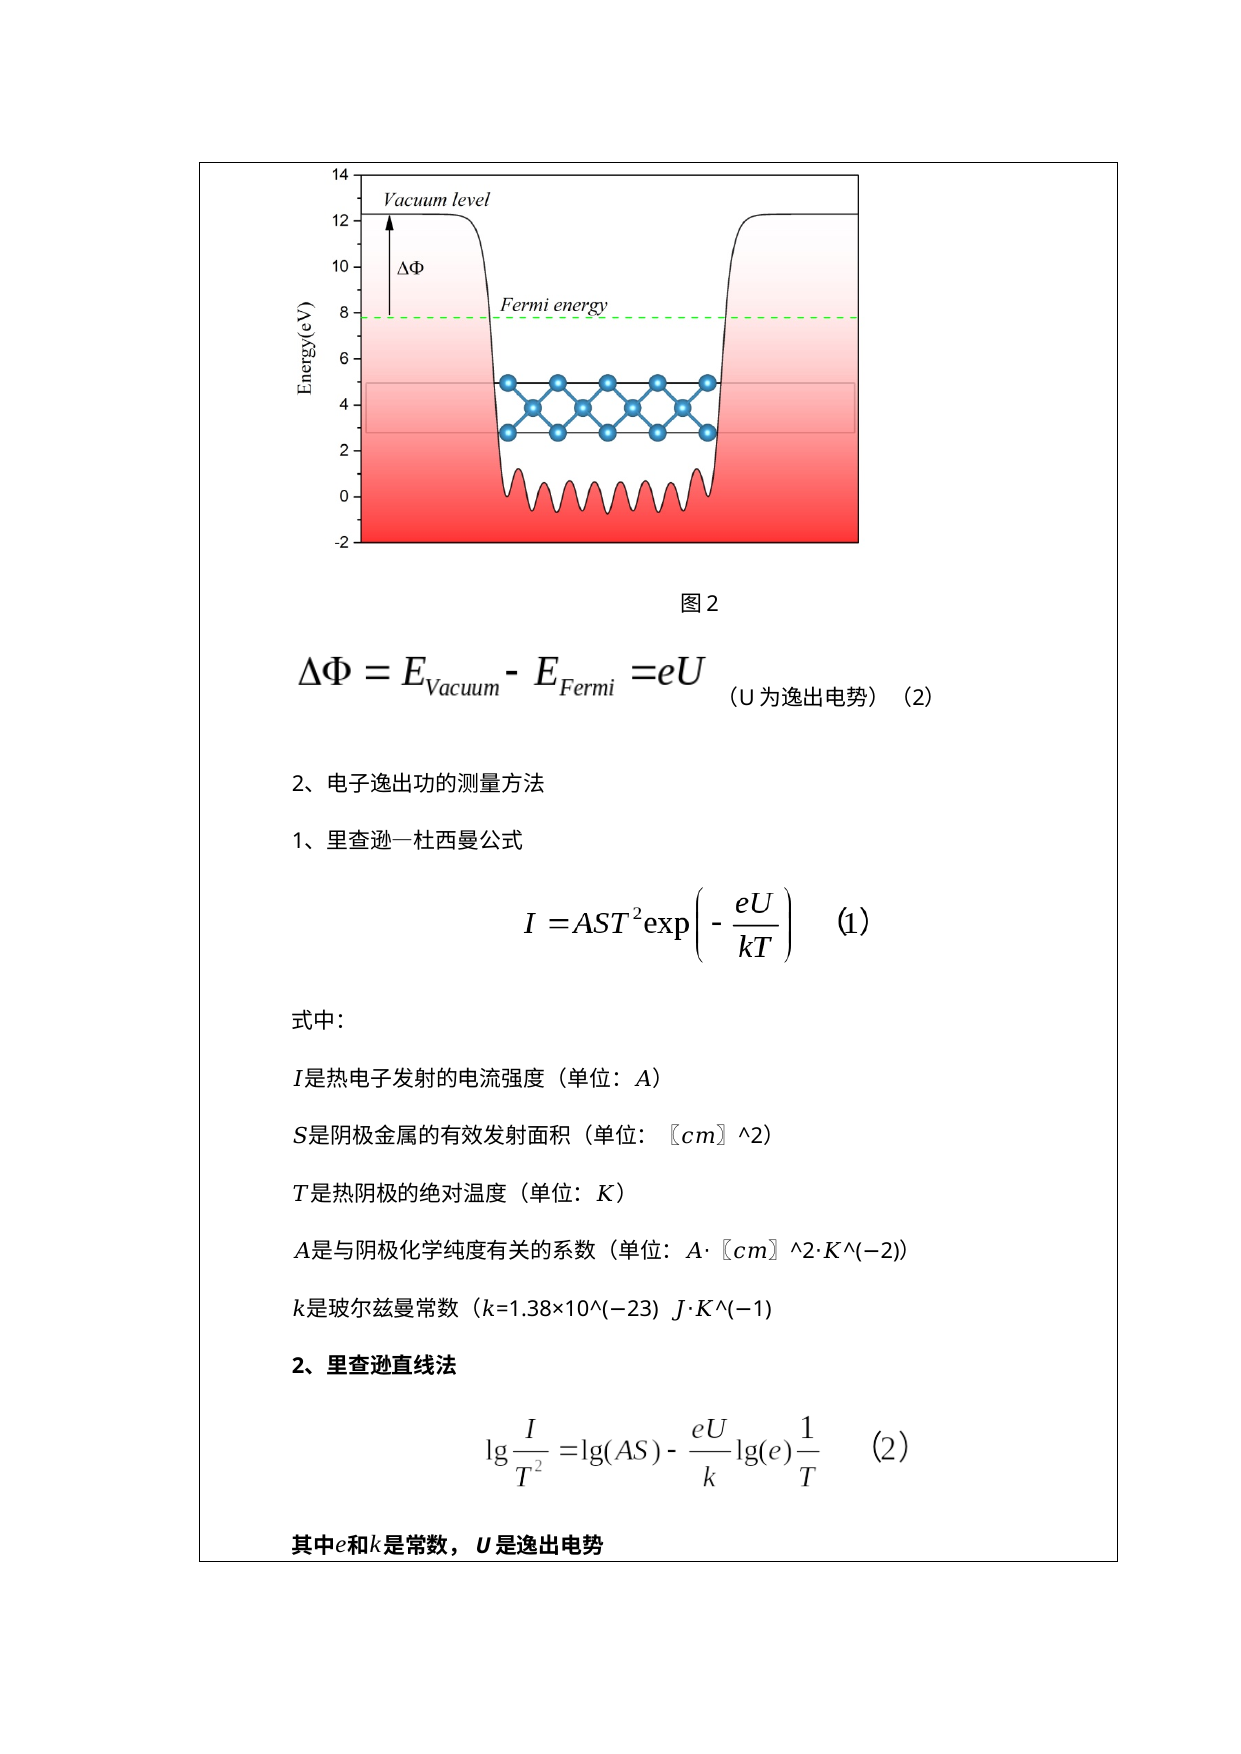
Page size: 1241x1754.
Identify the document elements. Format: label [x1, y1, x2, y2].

picture [291, 163, 878, 555]
table_cell [200, 163, 1117, 1561]
